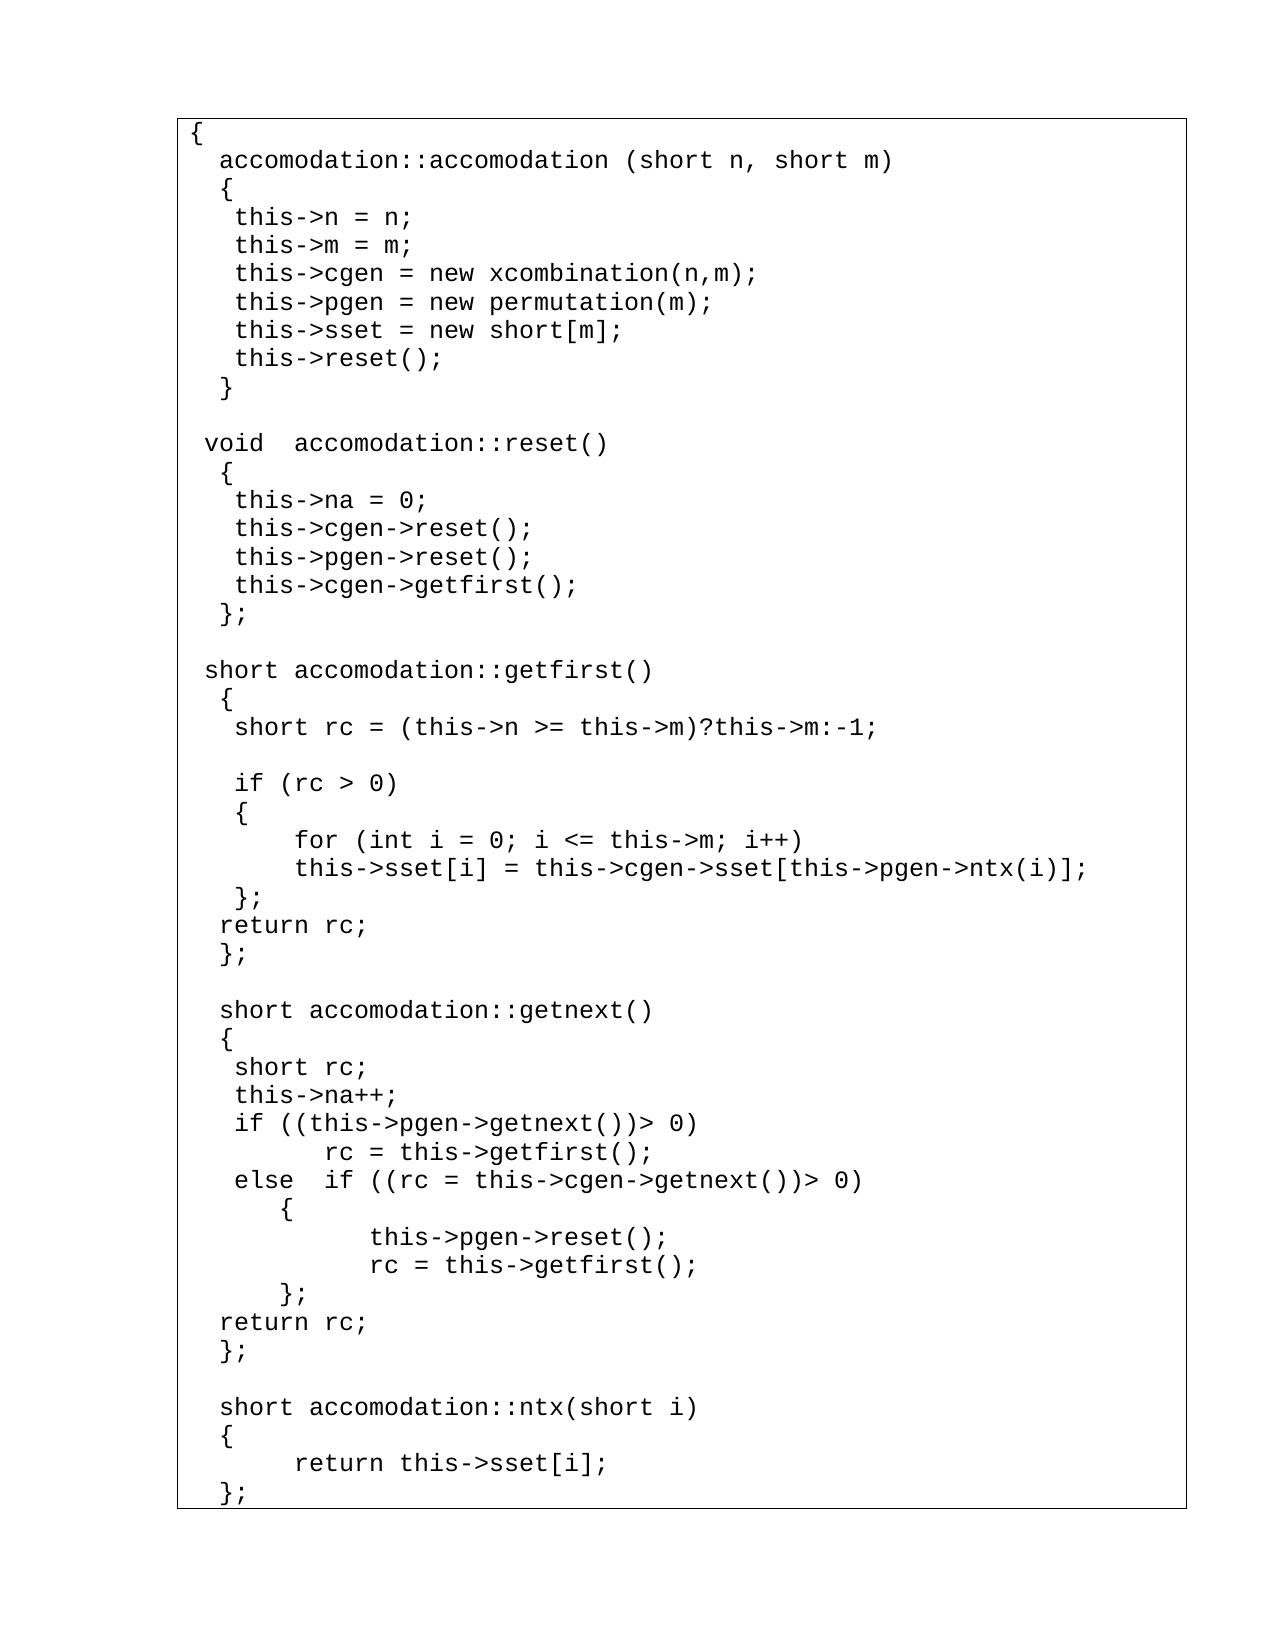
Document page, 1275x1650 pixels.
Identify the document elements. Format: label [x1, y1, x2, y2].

table_header [178, 119, 1186, 1507]
